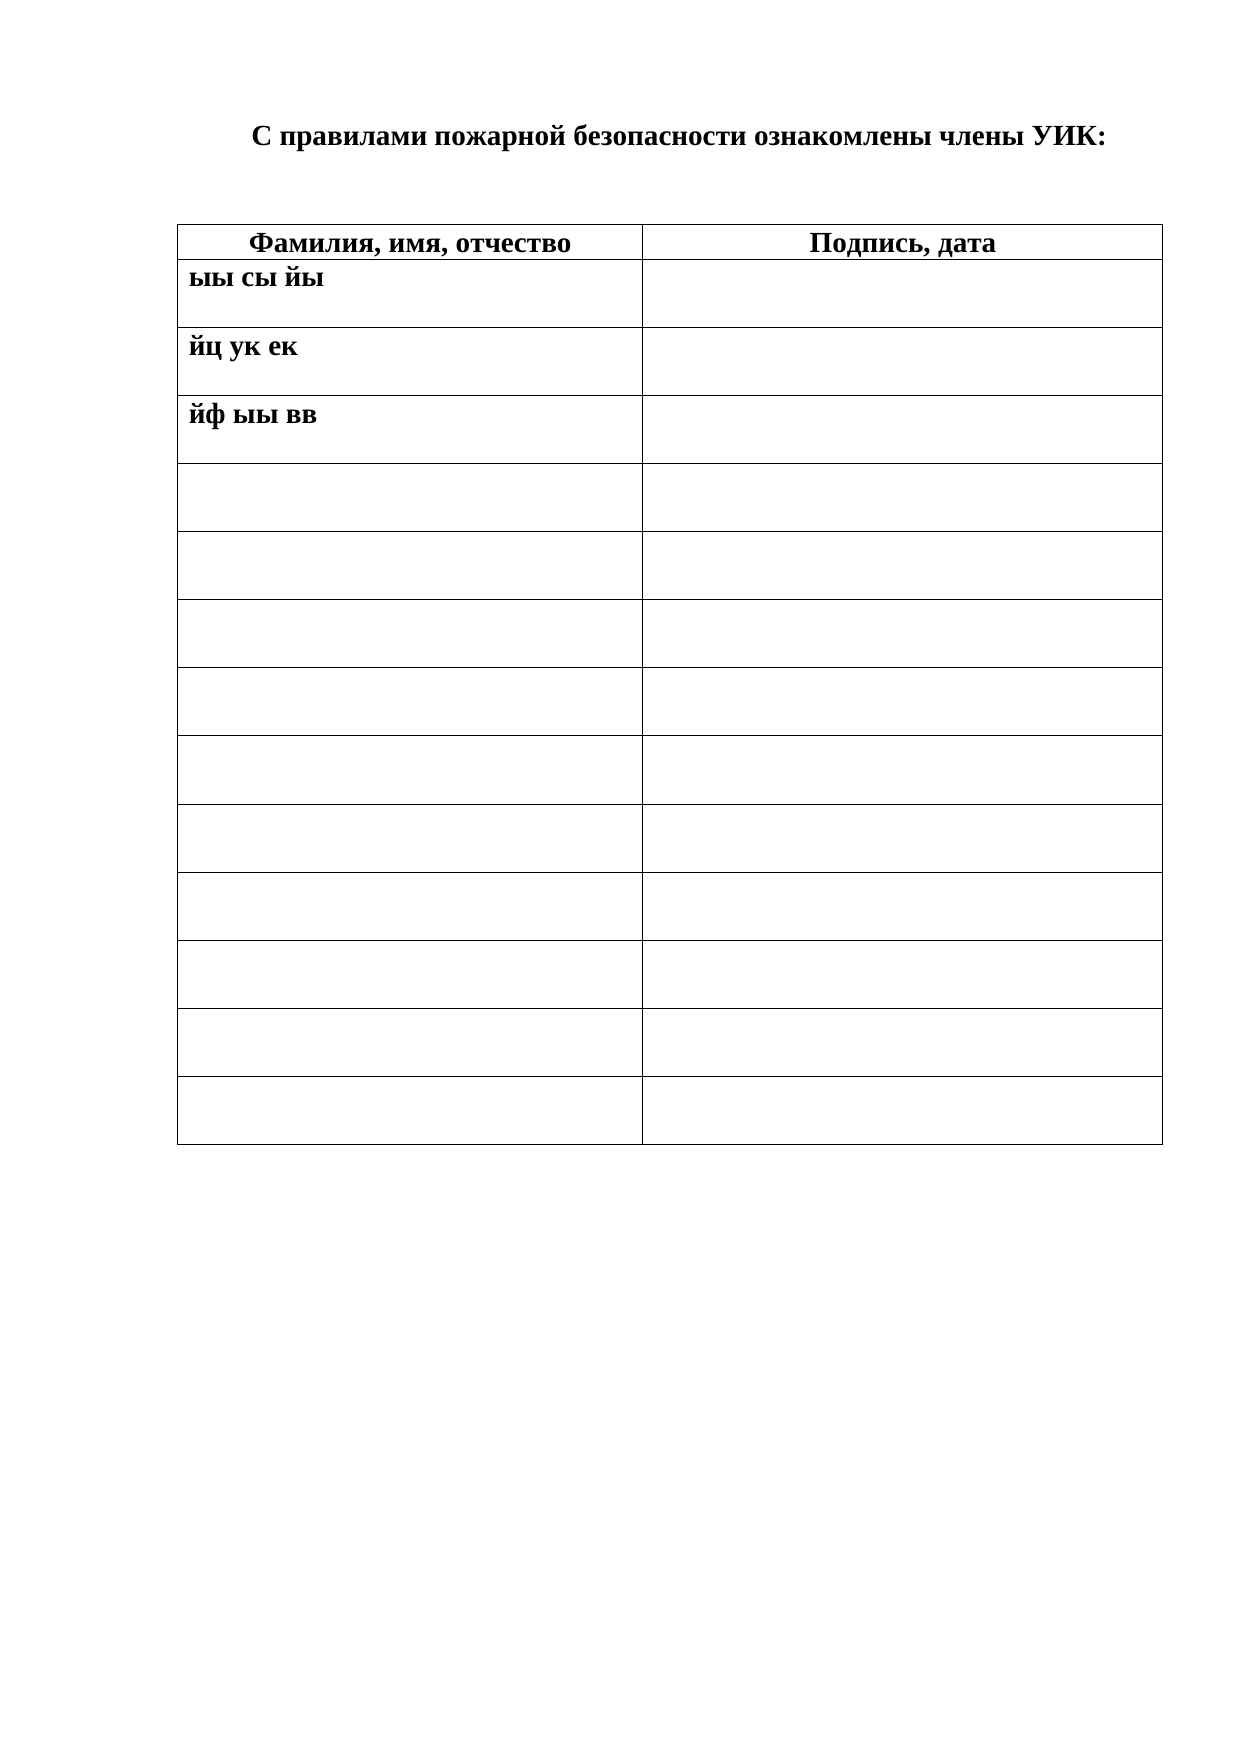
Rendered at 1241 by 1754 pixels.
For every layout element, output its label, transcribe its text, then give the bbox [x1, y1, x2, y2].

table_cell [178, 805, 642, 872]
table_header Подпись, дата [643, 225, 1162, 258]
table_cell [643, 532, 1162, 599]
table_cell [643, 805, 1162, 872]
table_cell [643, 1077, 1162, 1144]
table_cell [643, 464, 1162, 531]
table_cell [643, 328, 1162, 395]
table_cell [178, 736, 642, 803]
table_cell [178, 873, 642, 940]
table_cell [178, 600, 642, 667]
table_cell [178, 532, 642, 599]
table_cell [178, 1077, 642, 1144]
table_cell [643, 1009, 1162, 1076]
table_cell [643, 260, 1162, 327]
table_cell ыы сы йы [178, 260, 642, 327]
table_cell [178, 464, 642, 531]
table_cell [643, 941, 1162, 1008]
table_cell [643, 873, 1162, 940]
text С правилами пожарной безопасности ознакомлены члены УИК: [177, 118, 1152, 152]
table_cell [643, 600, 1162, 667]
table_cell [643, 668, 1162, 735]
table_cell [178, 668, 642, 735]
table_cell йф ыы вв [178, 396, 642, 463]
table_cell [643, 736, 1162, 803]
table_cell [178, 1009, 642, 1076]
table_cell [178, 941, 642, 1008]
table_header Фамилия, имя, отчество [178, 225, 642, 258]
table_cell йц ук ек [178, 328, 642, 395]
table_cell [643, 396, 1162, 463]
